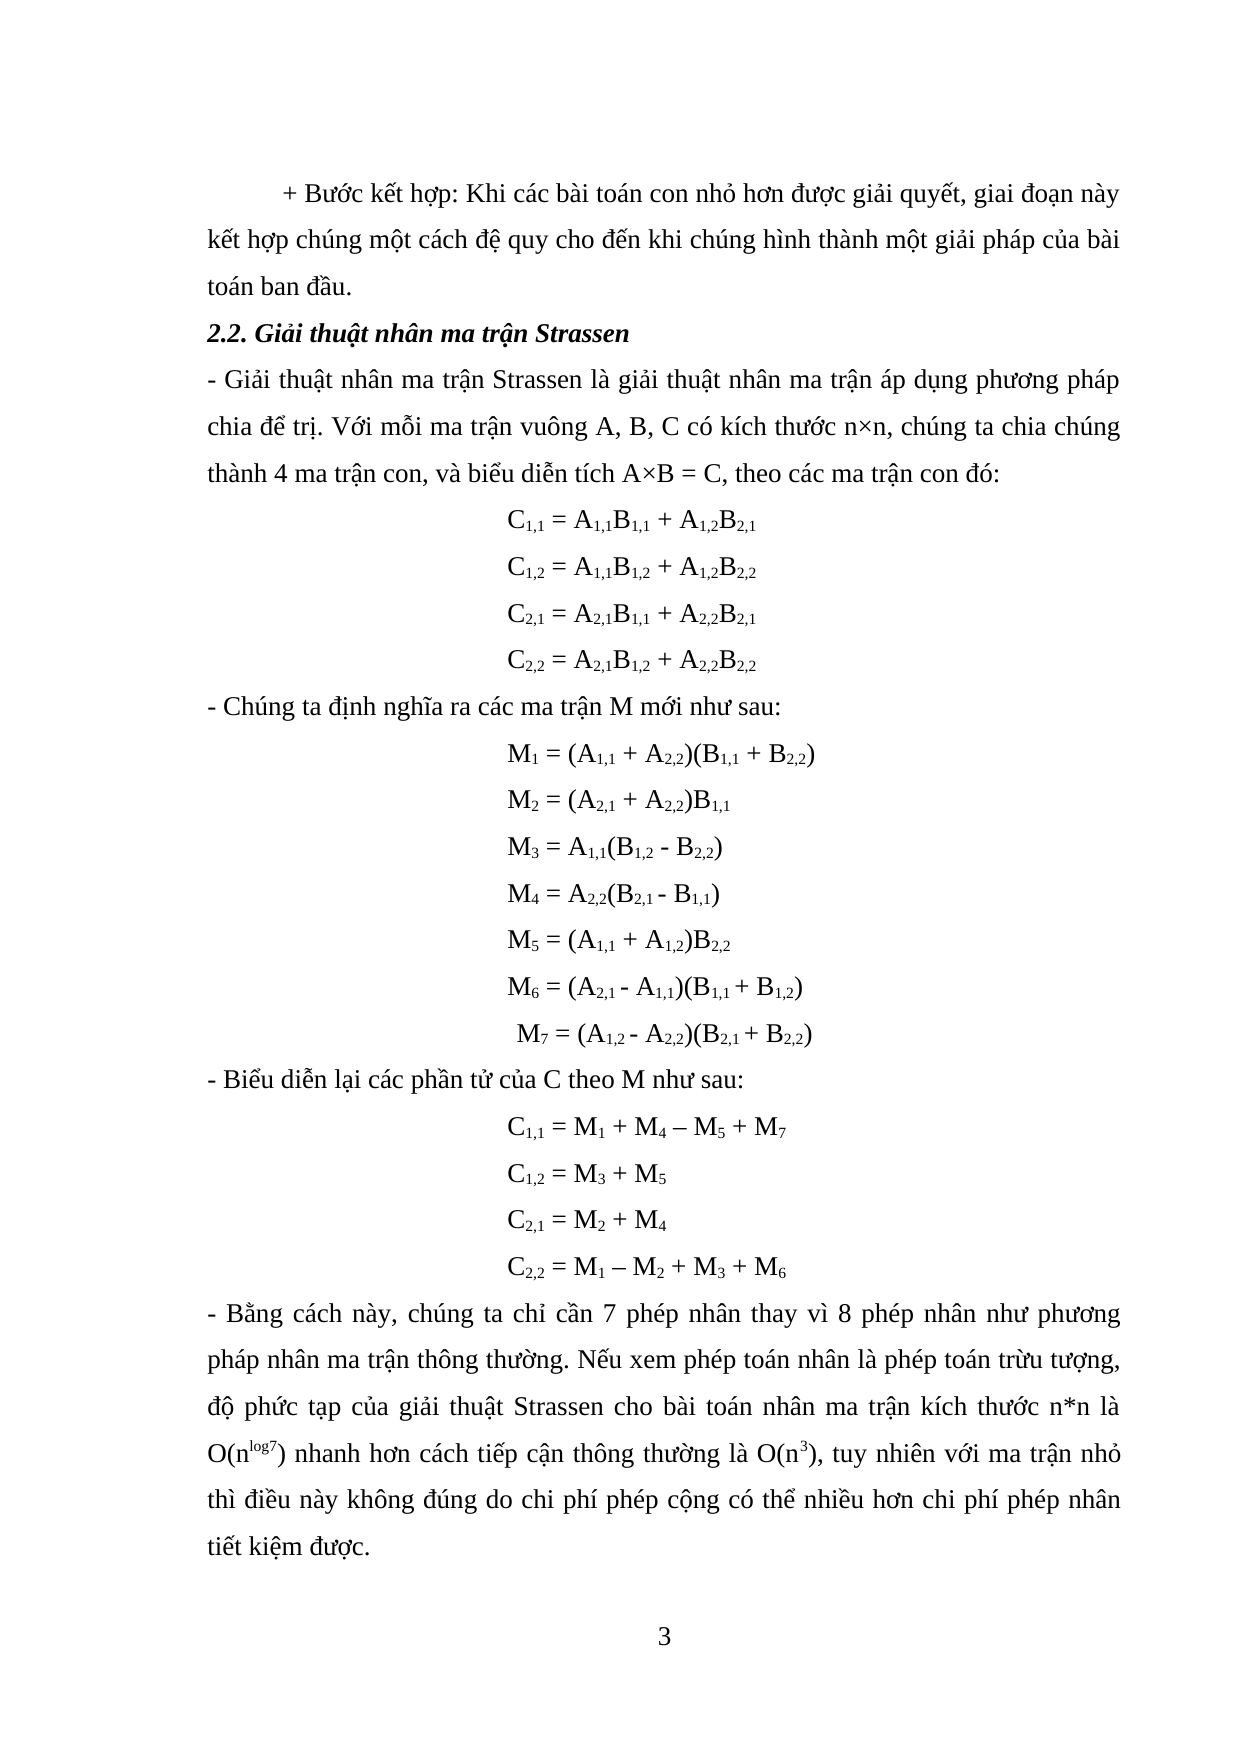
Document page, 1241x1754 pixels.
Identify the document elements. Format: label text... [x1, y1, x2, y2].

text C2,2 = M1 – M2 + M3 + M6 [207, 1250, 1122, 1281]
text C1,1 = M1 + M4 – M5 + M7 [207, 1110, 1122, 1141]
text M3 = A1,1(B1,2 - B2,2) [207, 830, 1122, 861]
text 2.2. Giải thuật nhân ma trận Strassen [207, 317, 1122, 348]
text M2 = (A2,1 + A2,2)B1,1 [207, 784, 1122, 815]
text C1,1 = A1,1B1,1 + A1,2B2,1 [432, 504, 1122, 535]
text M4 = A2,2(B2,1 - B1,1) [207, 877, 1122, 908]
text C1,2 = A1,1B1,2 + A1,2B2,2 [507, 550, 1122, 581]
text M6 = (A2,1 - A1,1)(B1,1 + B1,2) [207, 970, 1122, 1001]
text C2,2 = A2,1B1,2 + A2,2B2,2 [507, 644, 1122, 675]
text C1,2 = M3 + M5 [207, 1157, 1122, 1188]
text C2,1 = A2,1B1,1 + A2,2B2,1 [507, 597, 1122, 628]
text + Bước kết hợp: Khi các bài toán con nhỏ hơn được giải quyết, giai đoạn này kết hợp chúng một cách đệ quy cho đến khi chúng hình thành một giải pháp của bài toán ban đầu. [207, 177, 1122, 301]
text - Chúng ta định nghĩa ra các ma trận M mới như sau: [207, 690, 1122, 721]
text M7 = (A1,2 - A2,2)(B2,1 + B2,2) [207, 1017, 1122, 1048]
text - Giải thuật nhân ma trận Strassen là giải thuật nhân ma trận áp dụng phương pháp chia để trị. Với mỗi ma trận vuông A, B, C có kích thước n×n, chúng ta chia chúng thành 4 ma trận con, và biểu diễn tích A×B = C, theo các ma trận con đó: [207, 364, 1122, 488]
text - Biểu diễn lại các phần tử của C theo M như sau: [207, 1064, 1122, 1095]
text C2,1 = M2 + M4 [207, 1204, 1122, 1235]
text M1 = (A1,1 + A2,2)(B1,1 + B2,2) [432, 737, 1122, 768]
text - Bằng cách này, chúng ta chỉ cần 7 phép nhân thay vì 8 phép nhân như phương pháp nhân ma trận thông thường. Nếu xem phép toán nhân là phép toán trừu tượng, độ phức tạp của giải thuật Strassen cho bài toán nhân ma trận kích thước n*n là O(nlog7) nhanh hơn cách tiếp cận thông thường là O(n3), tuy nhiên với ma trận nhỏ thì điều này không đúng do chi phí phép cộng có thể nhiều hơn chi phí phép nhân tiết kiệm được. [207, 1297, 1122, 1561]
text M5 = (A1,1 + A1,2)B2,2 [207, 924, 1122, 955]
